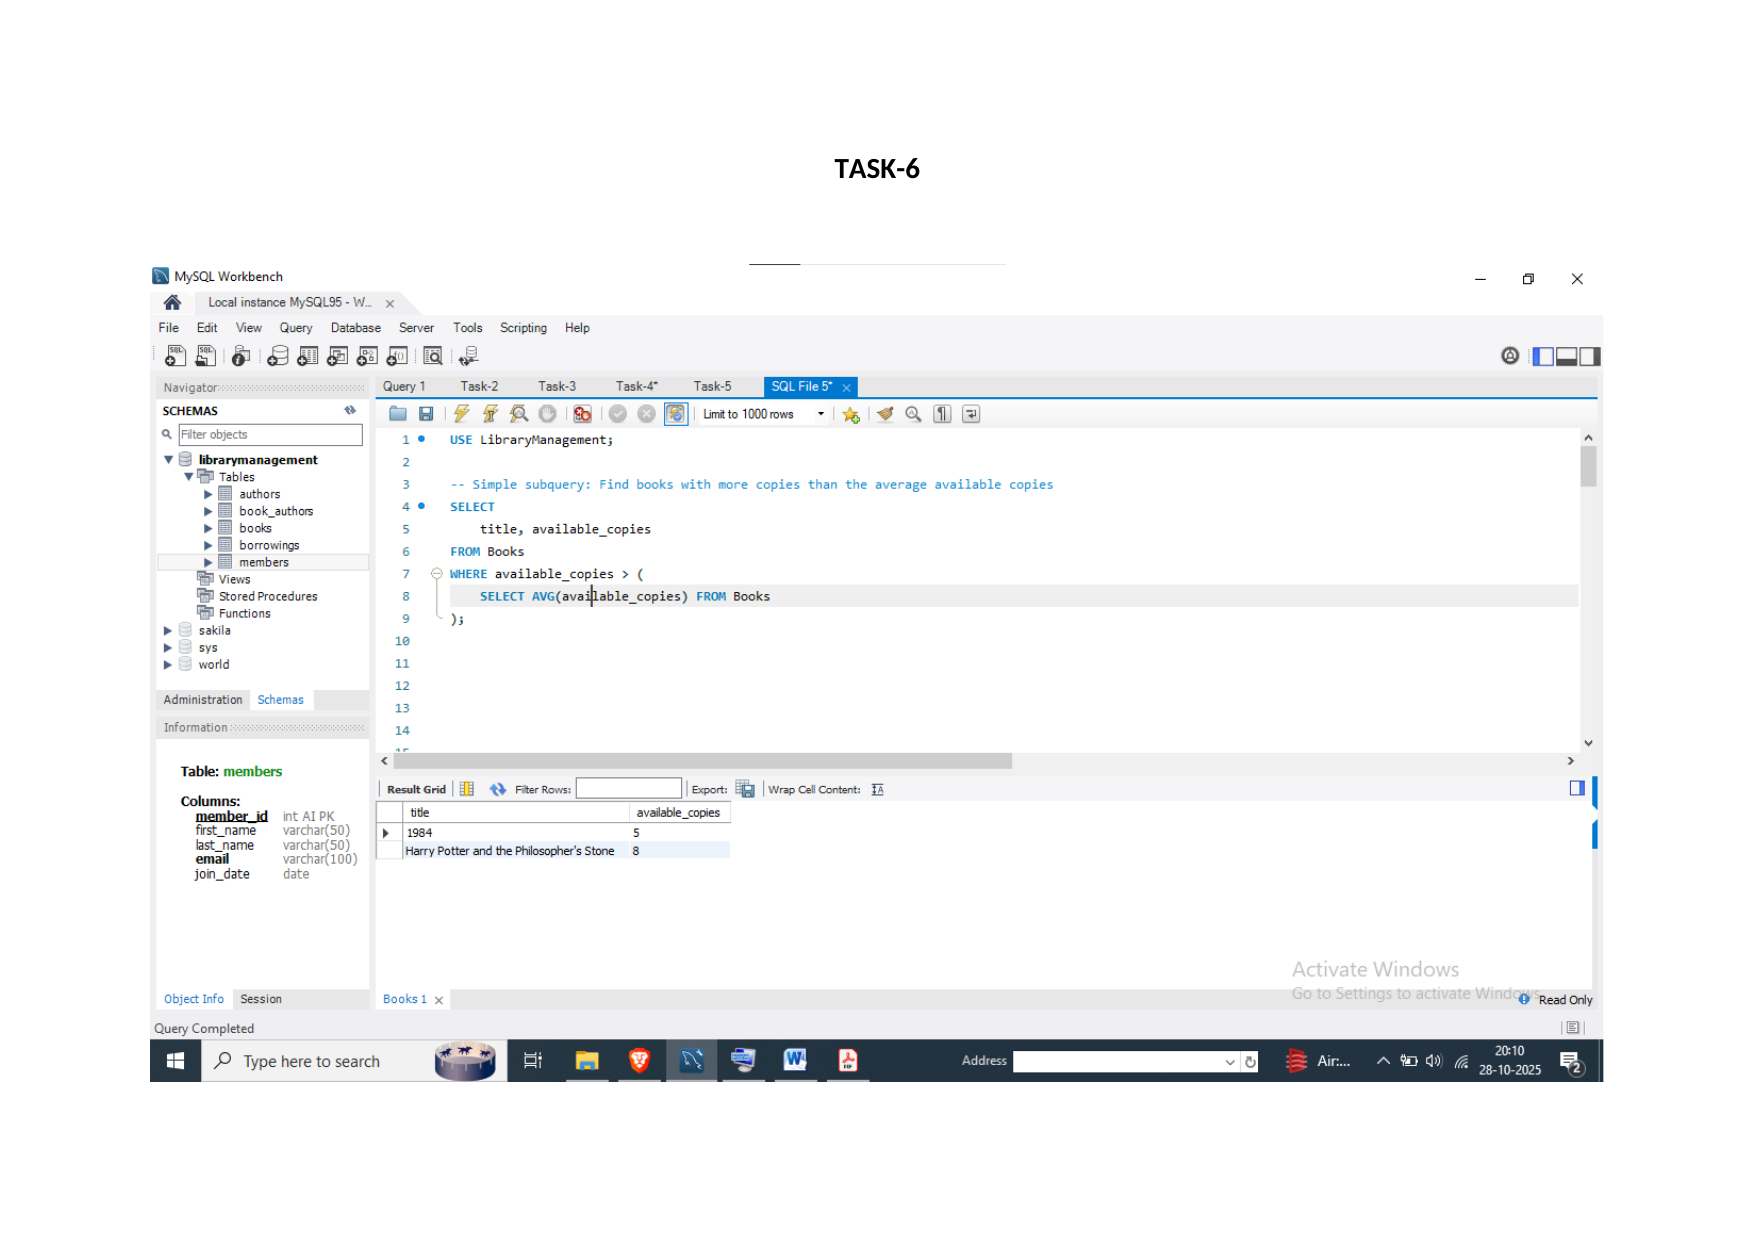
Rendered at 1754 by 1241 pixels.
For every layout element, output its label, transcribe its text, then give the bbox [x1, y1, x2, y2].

picture [150, 264, 1604, 1082]
text TASK-6 [150, 150, 1604, 186]
